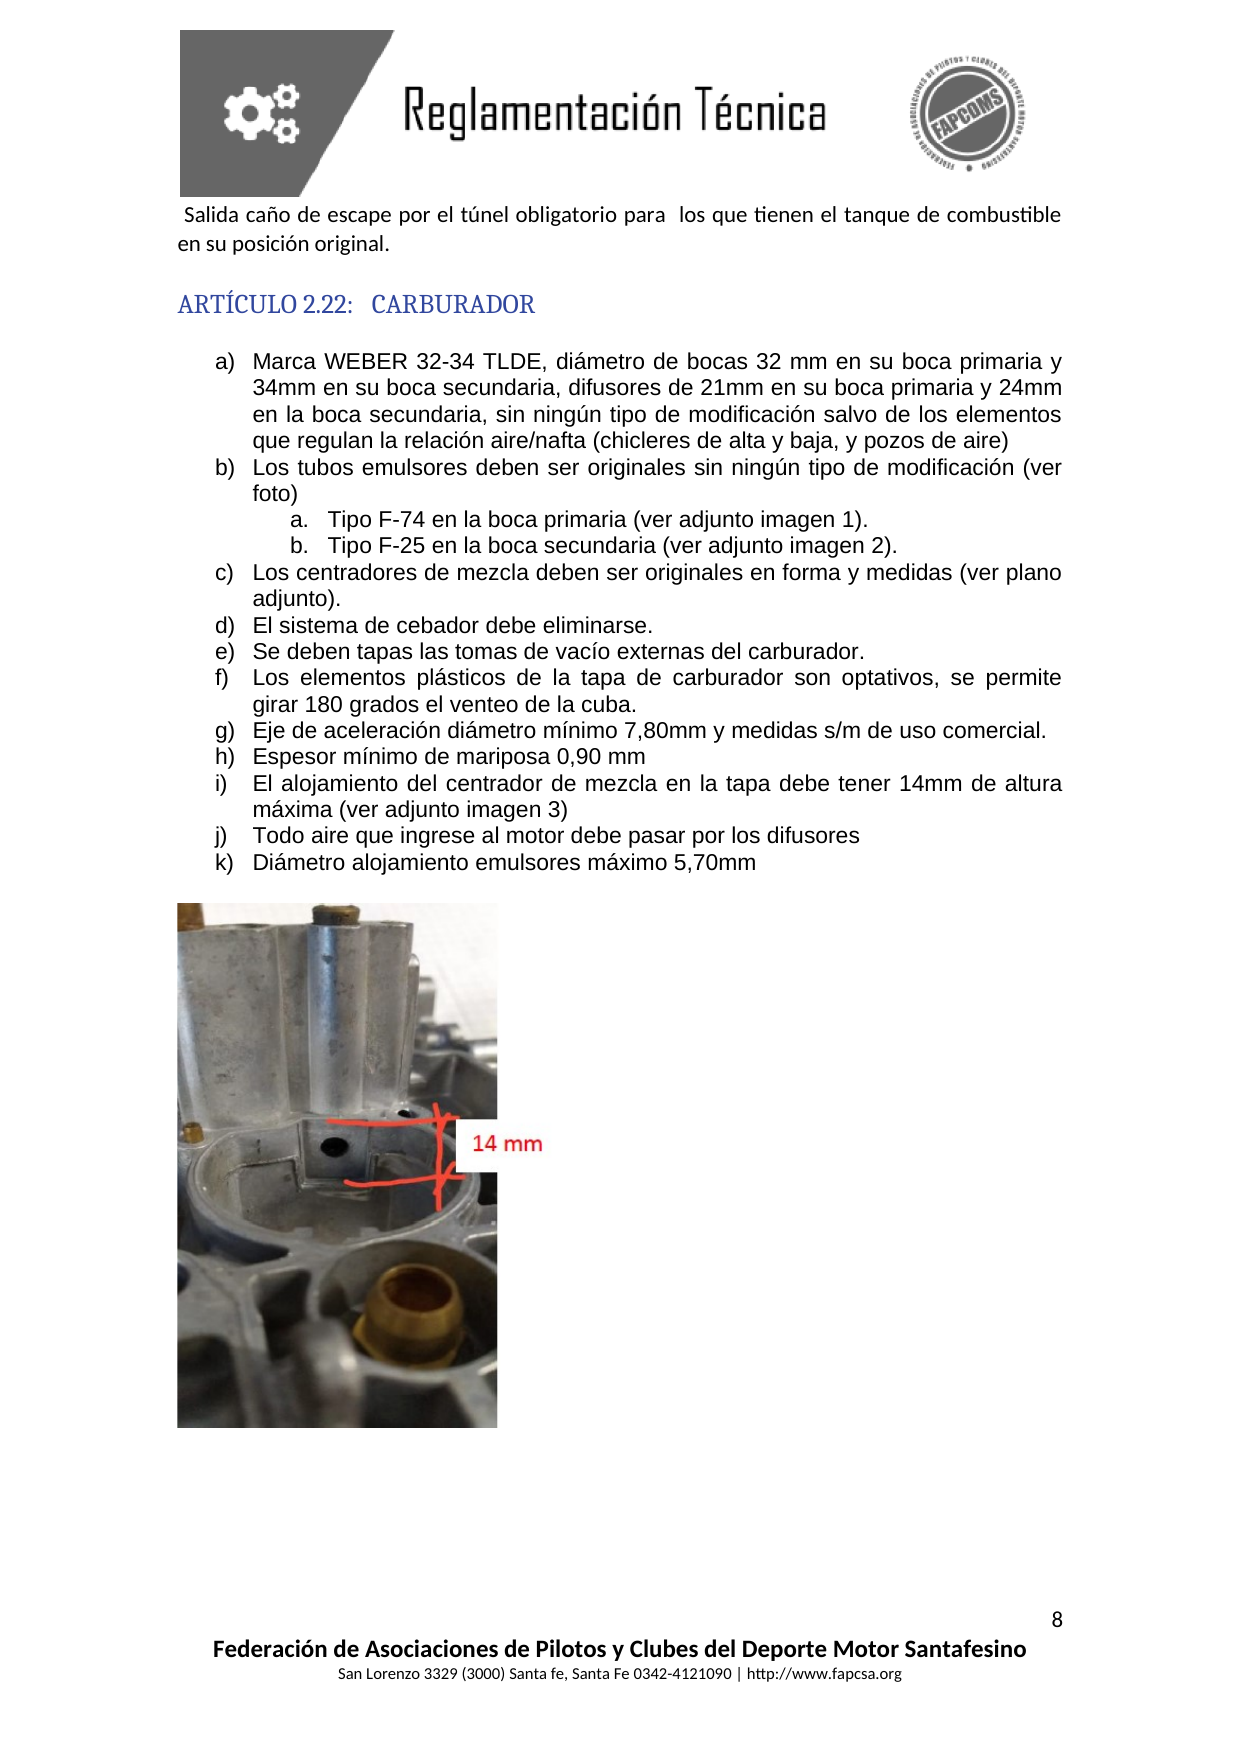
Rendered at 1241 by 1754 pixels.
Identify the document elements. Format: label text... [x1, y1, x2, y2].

list Tipo F-74 en la boca primaria (ver adjunto imagen 1). [290, 506, 1063, 532]
list El sistema de cebador debe eliminarse. [215, 612, 1063, 638]
list Los elementos plásticos de la tapa de carburador son optativos, se permite girar 180 grados el venteo de la cuba. [215, 664, 1063, 717]
list Eje de aceleración diámetro mínimo 7,80mm y medidas s/m de uso comercial. [215, 717, 1063, 743]
picture [177, 903, 562, 1428]
list Los tubos emulsores deben ser originales sin ningún tipo de modificación (ver foto) [215, 453, 1063, 506]
list Espesor mínimo de mariposa 0,90 mm [215, 743, 1063, 770]
list Se deben tapas las tomas de vacío externas del carburador. [215, 638, 1063, 664]
list Todo aire que ingrese al motor debe pasar por los difusores [215, 822, 1063, 849]
list Marca WEBER 32-34 TLDE, diámetro de bocas 32 mm en su boca primaria y 34mm en su boca secundaria, difusores de 21mm en su boca primaria y 24mm en la boca secundaria, sin ningún tipo de modificación salvo de los elementos que regulan la relación aire/nafta (chicleres de alta y baja, y pozos de aire) [215, 348, 1063, 453]
list Diámetro alojamiento emulsores máximo 5,70mm [215, 849, 1063, 875]
list Tipo F-25 en la boca secundaria (ver adjunto imagen 2). [290, 532, 1063, 559]
picture [176, 30, 1063, 201]
list El alojamiento del centrador de mezcla en la tapa debe tener 14mm de altura máxima (ver adjunto imagen 3) [215, 770, 1063, 822]
text Salida caño de escape por el túnel obligatorio para los que tienen el tanque de combustible en su posición original. [177, 148, 1063, 257]
list Los centradores de mezcla deben ser originales en forma y medidas (ver plano adjunto). [215, 559, 1063, 612]
subtitle ARTÍCULO 2.22: CARBURADOR [177, 289, 1063, 320]
